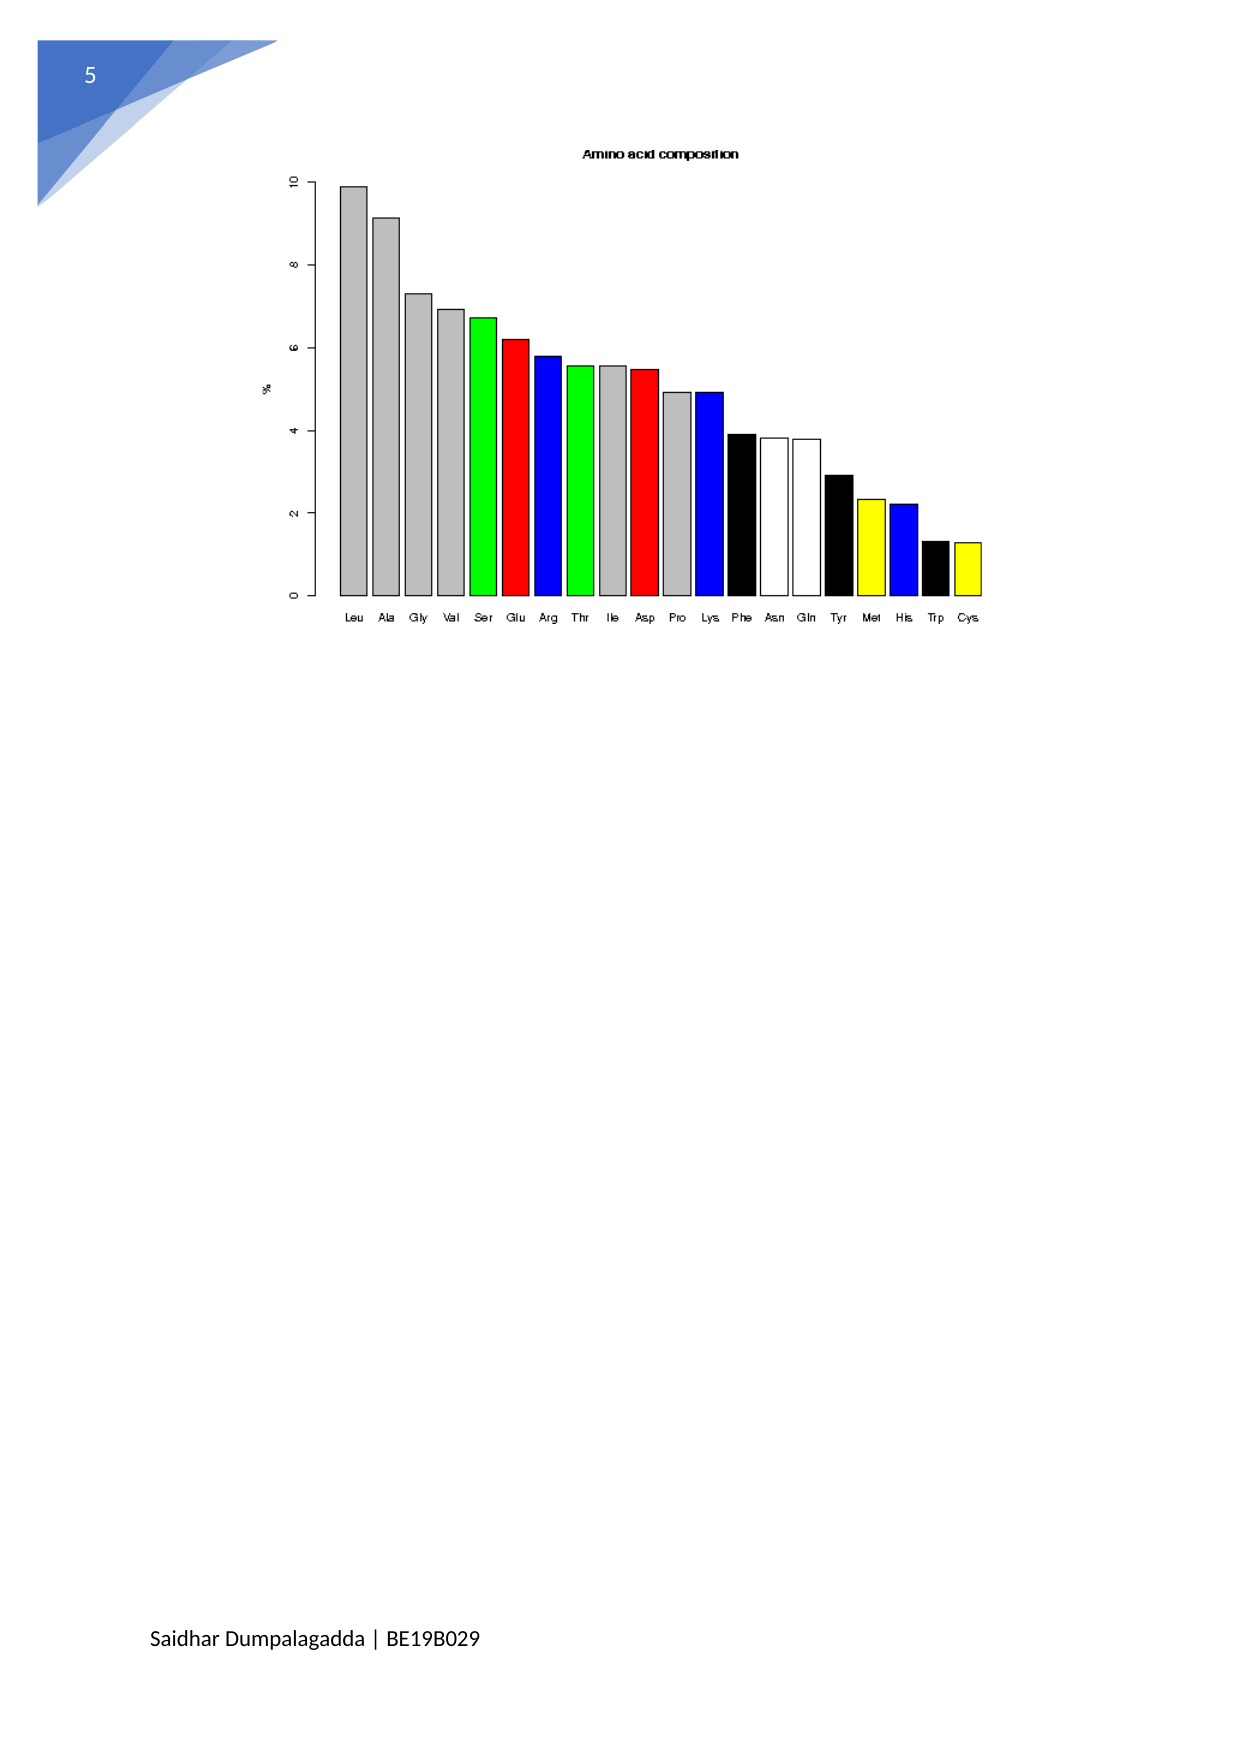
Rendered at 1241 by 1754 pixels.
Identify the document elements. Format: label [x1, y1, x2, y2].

picture [37, 40, 982, 624]
